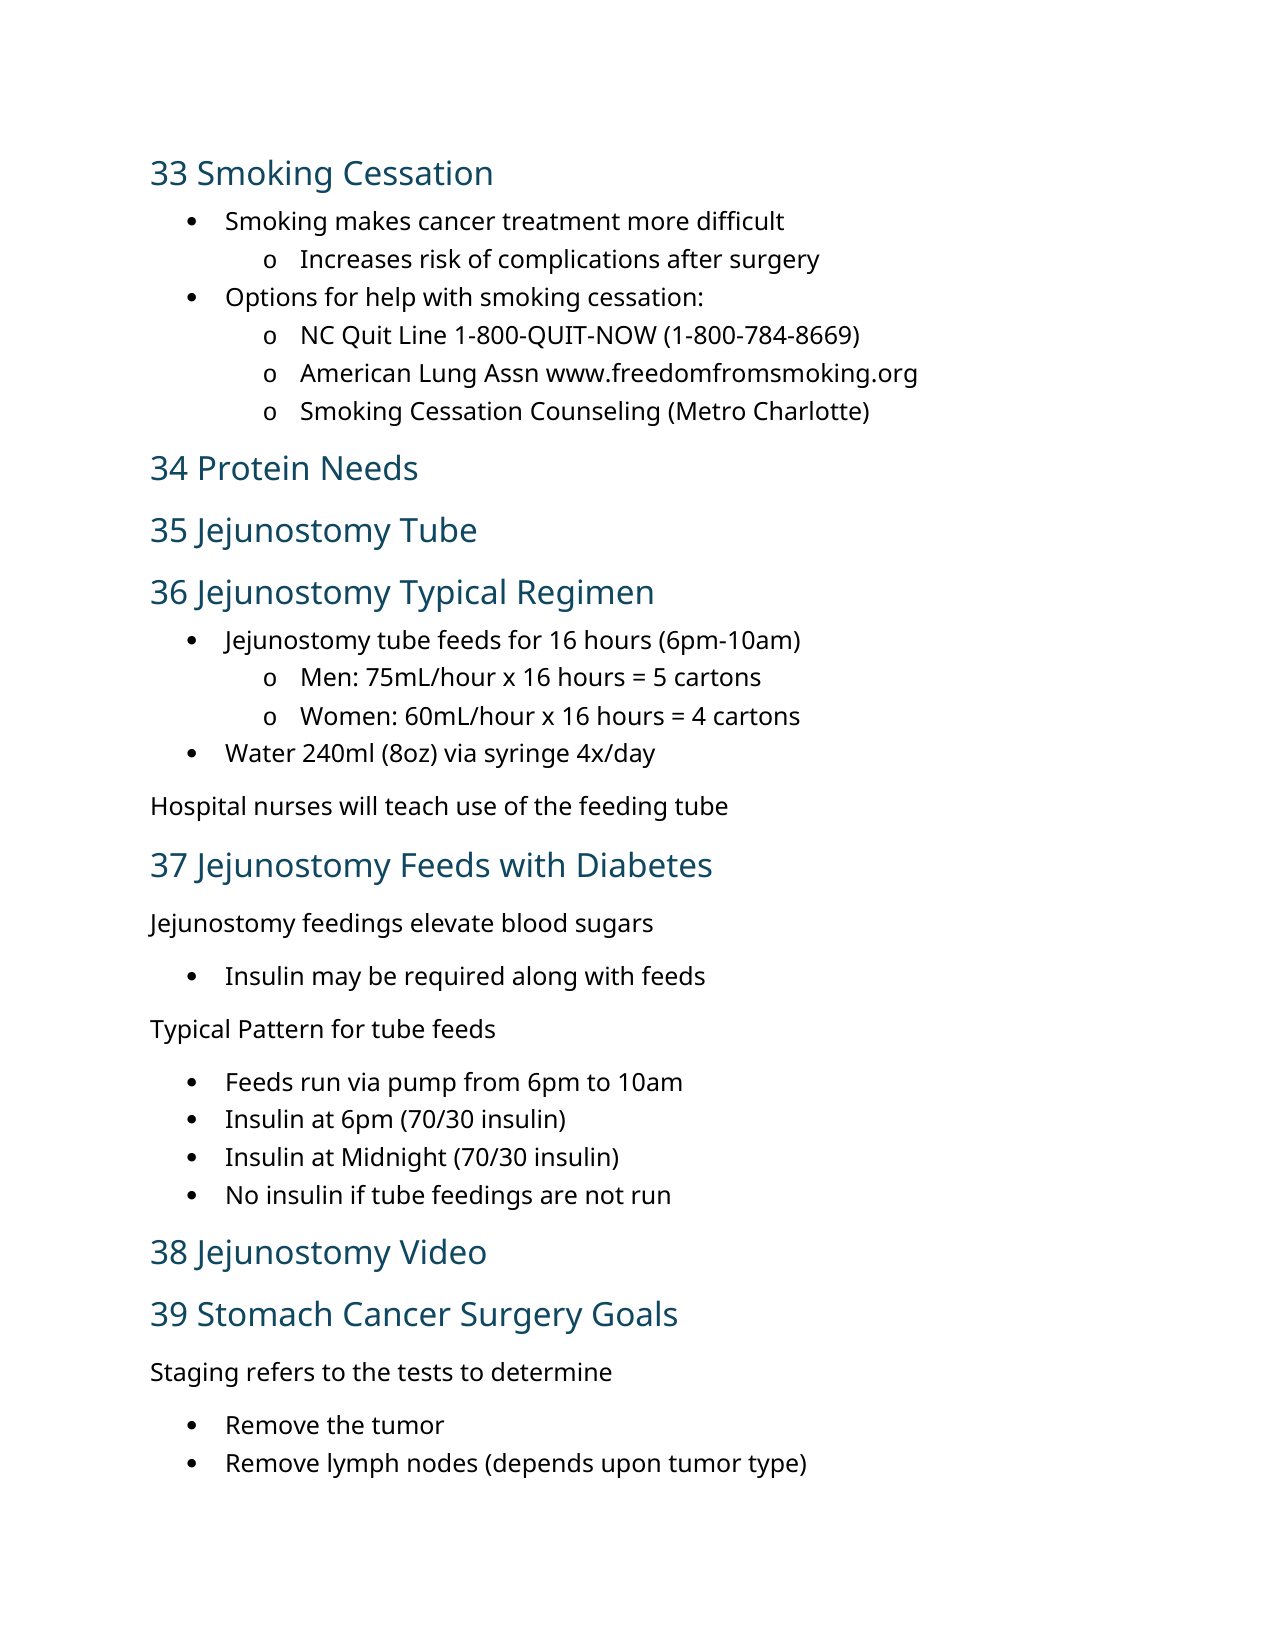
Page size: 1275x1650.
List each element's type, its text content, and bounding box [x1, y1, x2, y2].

list NC Quit Line 1-800-QUIT-NOW (1-800-784-8669) [262, 317, 1125, 352]
list Women: 60mL/hour x 16 hours = 4 cartons [262, 698, 1125, 732]
list Remove the tumor [187, 1408, 1125, 1442]
list Jejunostomy tube feeds for 16 hours (6pm-10am) [187, 622, 1125, 656]
text Jejunostomy feedings elevate blood sugars [150, 906, 1125, 940]
list Remove lymph nodes (depends upon tumor type) [187, 1445, 1125, 1479]
list Smoking makes cancer treatment more difficult [187, 204, 1125, 238]
subtitle 38 Jejunostomy Video [150, 1228, 1125, 1274]
subtitle 39 Stomach Cancer Surgery Goals [150, 1291, 1125, 1336]
text Hospital nurses will teach use of the feeding tube [150, 789, 1125, 823]
text Staging refers to the tests to determine [150, 1355, 1125, 1389]
list Insulin may be required along with feeds [187, 959, 1125, 993]
list No insulin if tube feedings are not run [187, 1178, 1125, 1212]
subtitle 35 Jejunostomy Tube [150, 506, 1125, 552]
list American Lung Assn www.freedomfromsmoking.org [262, 355, 1125, 390]
subtitle 33 Smoking Cessation [150, 150, 1125, 195]
list Options for help with smoking cessation: [187, 279, 1125, 314]
list Men: 75mL/hour x 16 hours = 5 cartons [262, 660, 1125, 694]
text Typical Pattern for tube feeds [150, 1012, 1125, 1046]
list Smoking Cessation Counseling (Metro Charlotte) [262, 393, 1125, 428]
list Insulin at Midnight (70/30 insulin) [187, 1140, 1125, 1174]
subtitle 37 Jejunostomy Feeds with Diabetes [150, 842, 1125, 887]
subtitle 34 Protein Needs [150, 444, 1125, 490]
list Water 240ml (8oz) via syringe 4x/day [187, 736, 1125, 770]
subtitle 36 Jejunostomy Typical Regimen [150, 568, 1125, 614]
list Increases risk of complications after surgery [262, 242, 1125, 276]
list Feeds run via pump from 6pm to 10am [187, 1064, 1125, 1098]
list Insulin at 6pm (70/30 insulin) [187, 1102, 1125, 1136]
